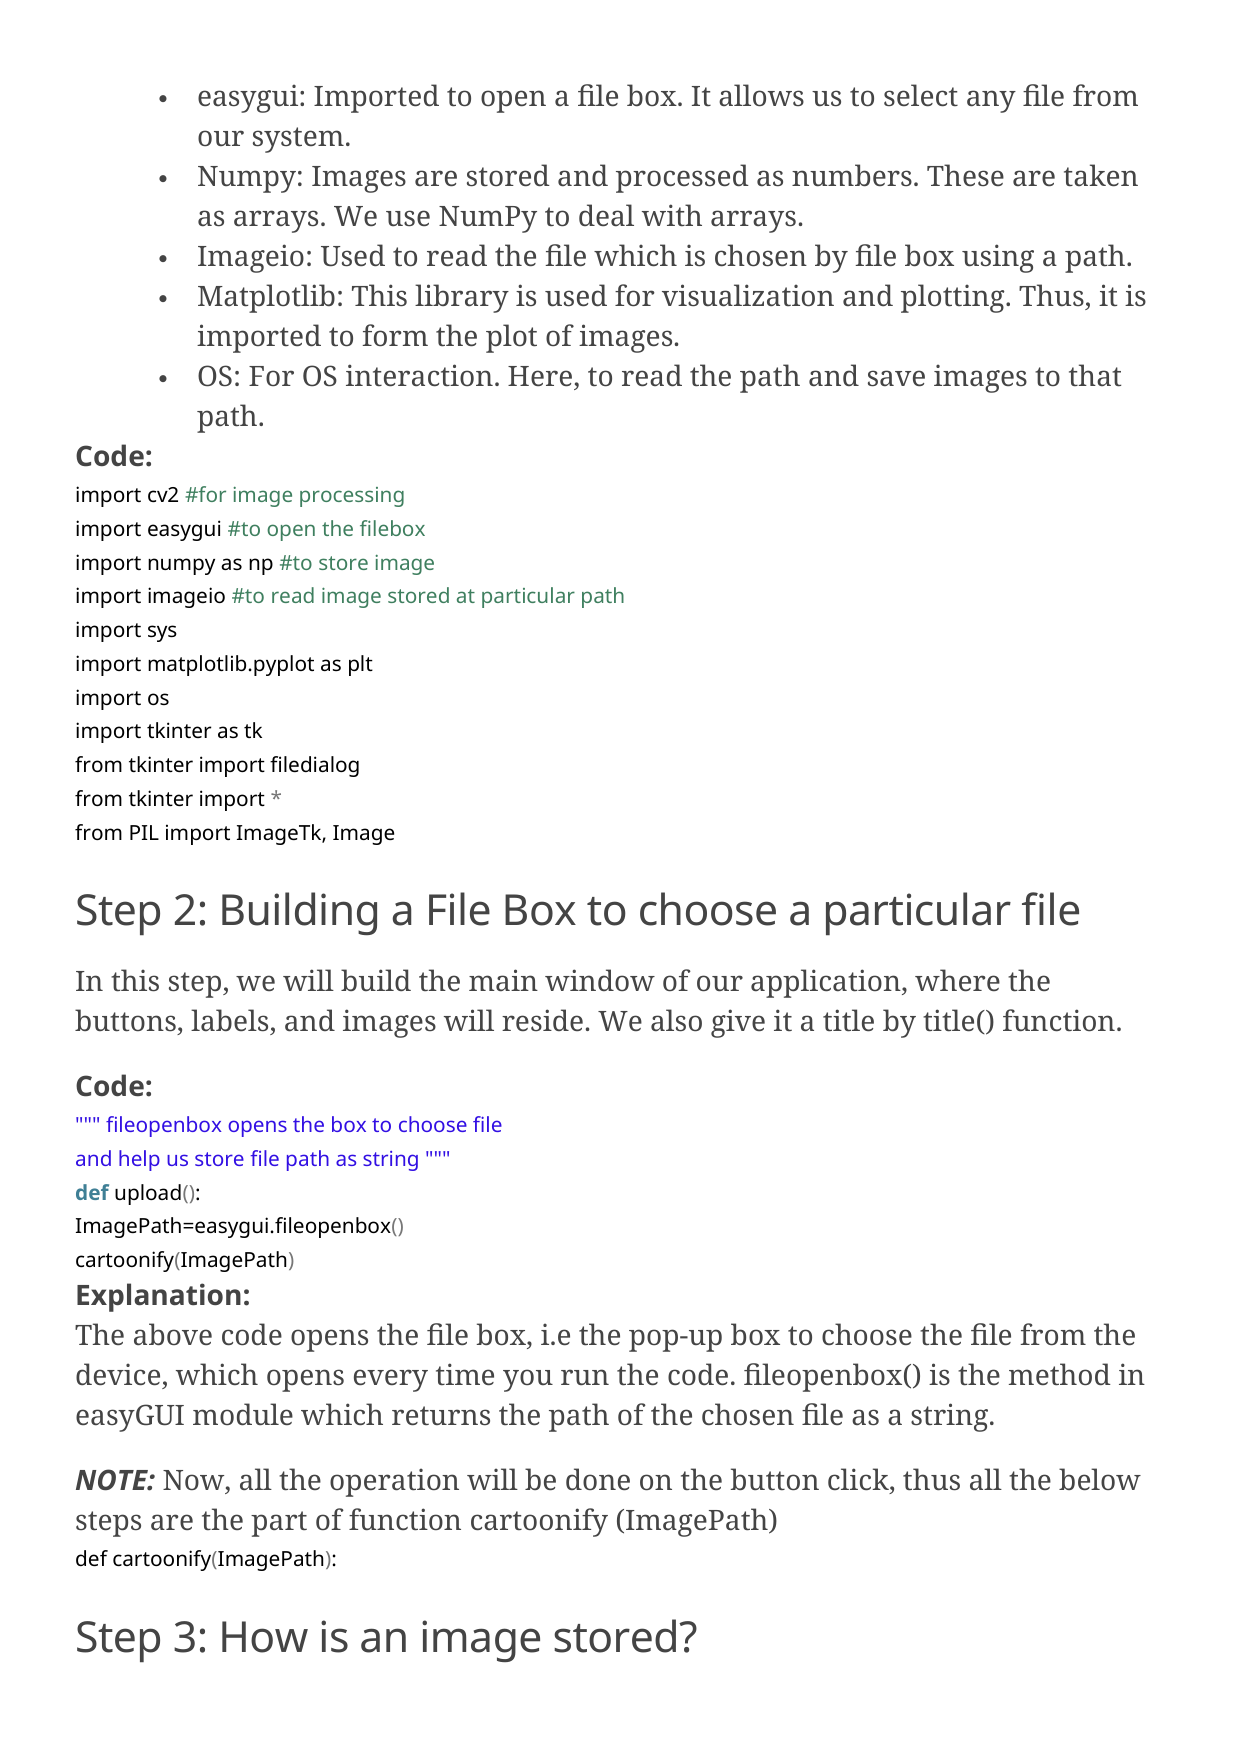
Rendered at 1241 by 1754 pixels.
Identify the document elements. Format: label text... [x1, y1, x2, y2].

text Code: [75, 1065, 1165, 1105]
list Matplotlib: This library is used for visualization and plotting. Thus, it is imported to form the plot of images. [159, 275, 1165, 355]
text NOTE: Now, all the operation will be done on the button click, thus all the below steps are the part of function cartoonify (ImagePath) [75, 1459, 1165, 1539]
text from tkinter import filedialog [75, 745, 1165, 779]
text and help us store file path as string """ [75, 1139, 1165, 1173]
list Imageio: Used to read the file which is chosen by file box using a path. [159, 235, 1165, 275]
list Numpy: Images are stored and processed as numbers. These are taken as arrays. We use NumPy to deal with arrays. [159, 155, 1165, 235]
text import matplotlib.pyplot as plt [75, 644, 1165, 677]
text import imageio #to read image stored at particular path [75, 576, 1165, 610]
text The above code opens the file box, i.e the pop-up box to choose the file from the device, which opens every time you run the code. fileopenbox() is the method in easyGUI module which returns the path of the chosen file as a string. [75, 1314, 1165, 1434]
text import cv2 #for image processing [75, 475, 1165, 509]
text Step 3: How is an image stored? [75, 1606, 1165, 1664]
text def cartoonify(ImagePath): [75, 1539, 1165, 1573]
text ImagePath=easygui.fileopenbox() [75, 1206, 1165, 1240]
text import os [75, 677, 1165, 711]
text Explanation: [75, 1274, 1165, 1314]
text import easygui #to open the filebox [75, 509, 1165, 542]
text def upload(): [75, 1173, 1165, 1206]
text Step 2: Building a File Box to choose a particular file [75, 880, 1165, 938]
text cartoonify(ImagePath) [75, 1240, 1165, 1274]
text import numpy as np #to store image [75, 542, 1165, 576]
list OS: For OS interaction. Here, to read the path and save images to that path. [159, 355, 1165, 435]
text from tkinter import * [75, 779, 1165, 812]
text import tkinter as tk [75, 711, 1165, 745]
text import sys [75, 610, 1165, 644]
list easygui: Imported to open a file box. It allows us to select any file from our system. [159, 75, 1165, 155]
text """ fileopenbox opens the box to choose file [75, 1105, 1165, 1139]
text Code: [75, 435, 1165, 475]
text In this step, we will build the main window of our application, where the buttons, labels, and images will reside. We also give it a title by title() function. [75, 960, 1165, 1040]
text from PIL import ImageTk, Image [75, 812, 1165, 846]
